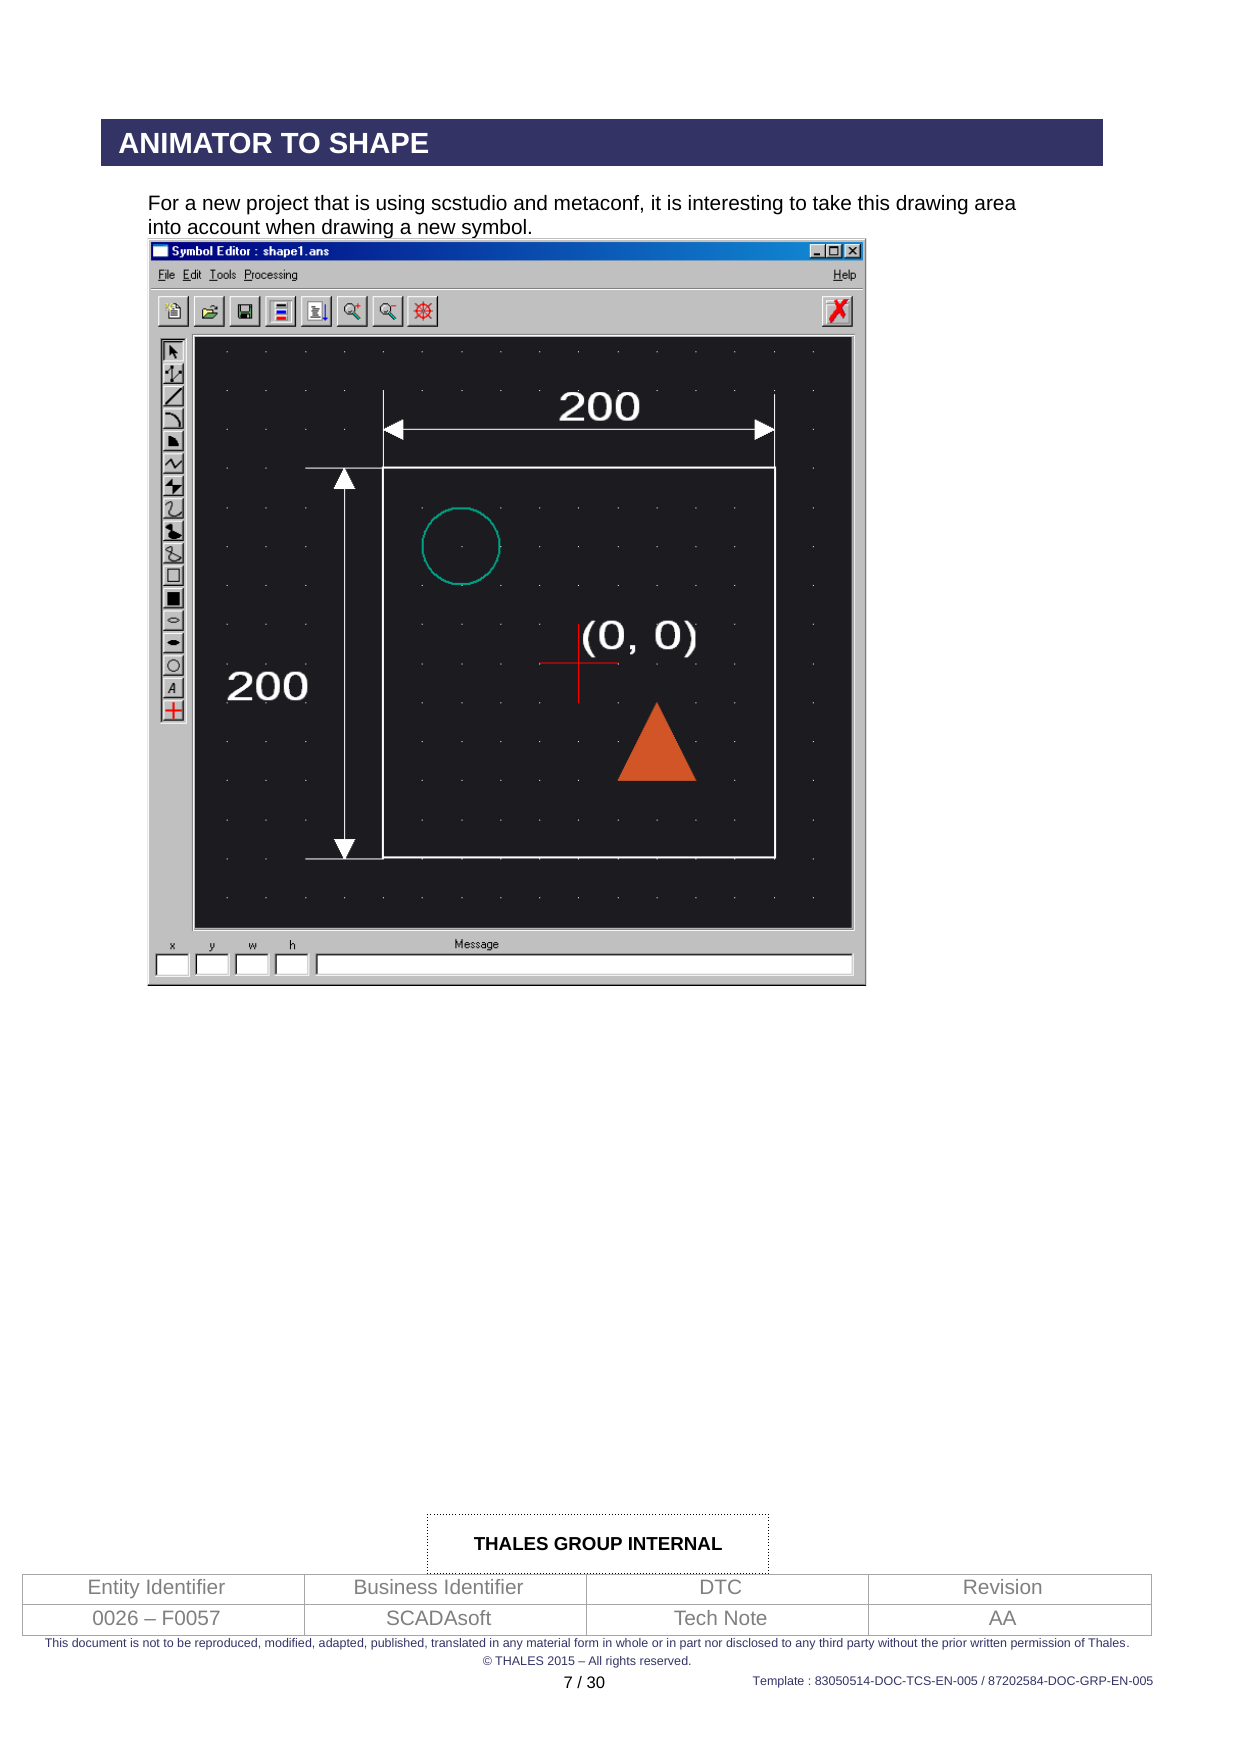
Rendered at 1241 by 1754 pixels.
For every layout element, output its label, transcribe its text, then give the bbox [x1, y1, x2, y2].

picture [147, 238, 867, 986]
